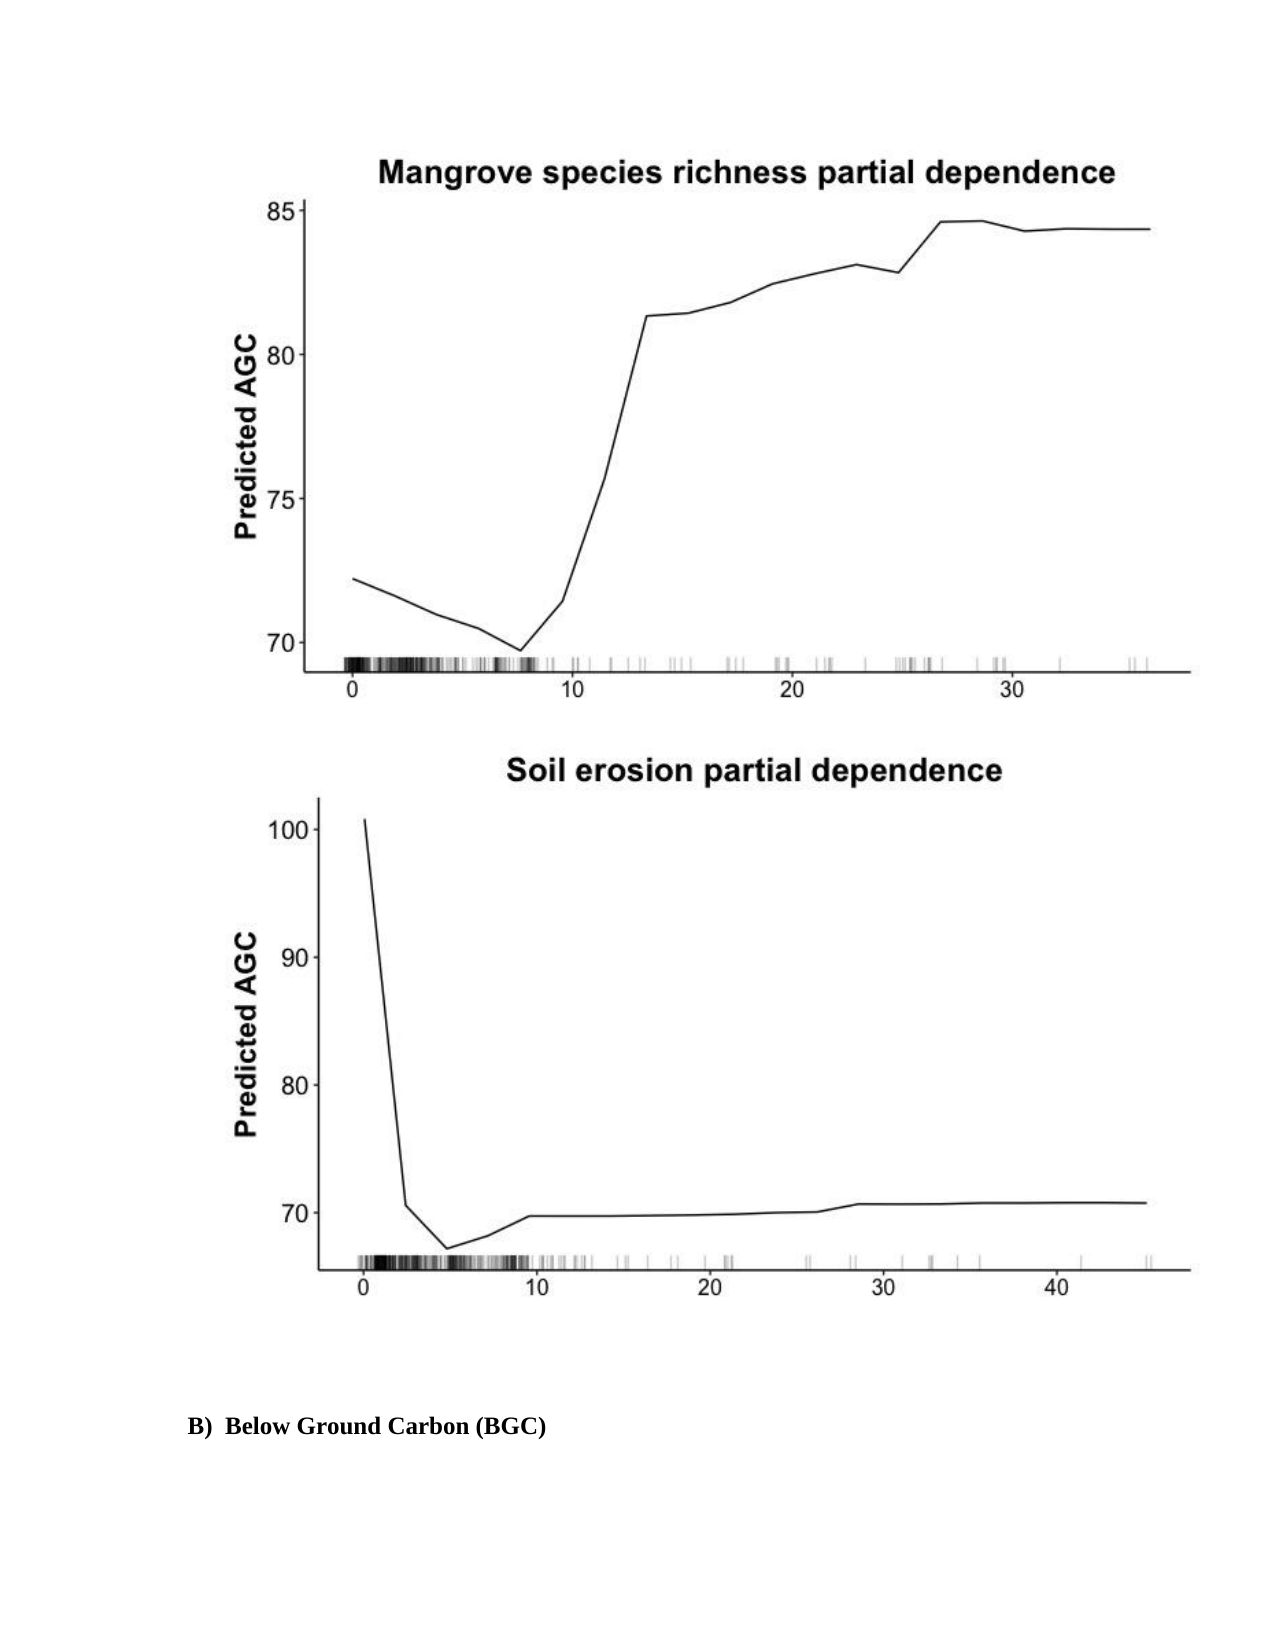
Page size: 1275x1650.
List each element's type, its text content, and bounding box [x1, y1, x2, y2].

picture [225, 150, 1200, 744]
list Below Ground Carbon (BGC) [187, 1411, 1125, 1440]
picture [225, 747, 1200, 1342]
